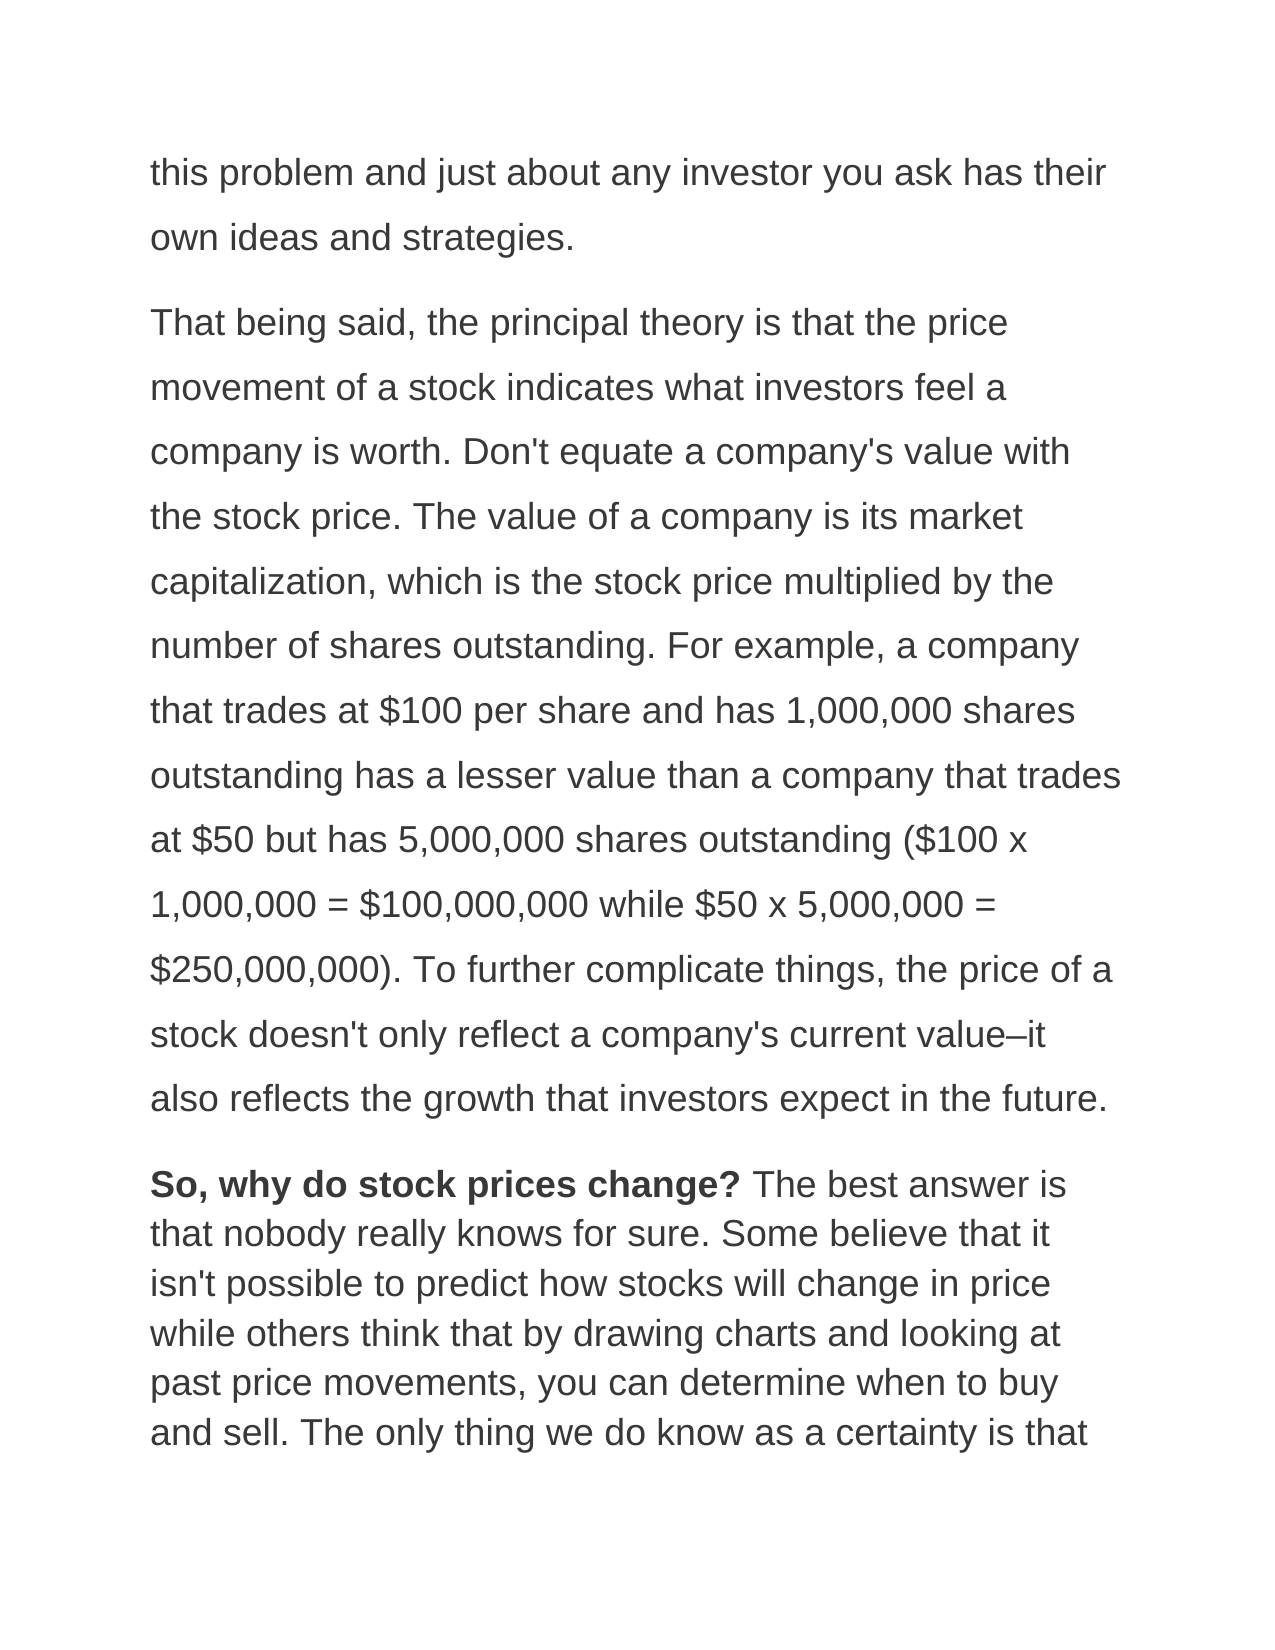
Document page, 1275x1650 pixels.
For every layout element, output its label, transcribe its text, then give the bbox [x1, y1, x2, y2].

text That being said, the principal theory is that the price movement of a stock indicates what investors feel a company is worth. Don't equate a company's value with the stock price. The value of a company is its market capitalization, which is the stock price multiplied by the number of shares outstanding. For example, a company that trades at $100 per share and has 1,000,000 shares outstanding has a lesser value than a company that trades at $50 but has 5,000,000 shares outstanding ($100 x 1,000,000 = $100,000,000 while $50 x 5,000,000 = $250,000,000). To further complicate things, the price of a stock doesn't only reflect a company's current value–it also reflects the growth that investors expect in the future. [150, 300, 1125, 1119]
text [150, 1162, 1125, 1453]
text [150, 150, 1125, 258]
